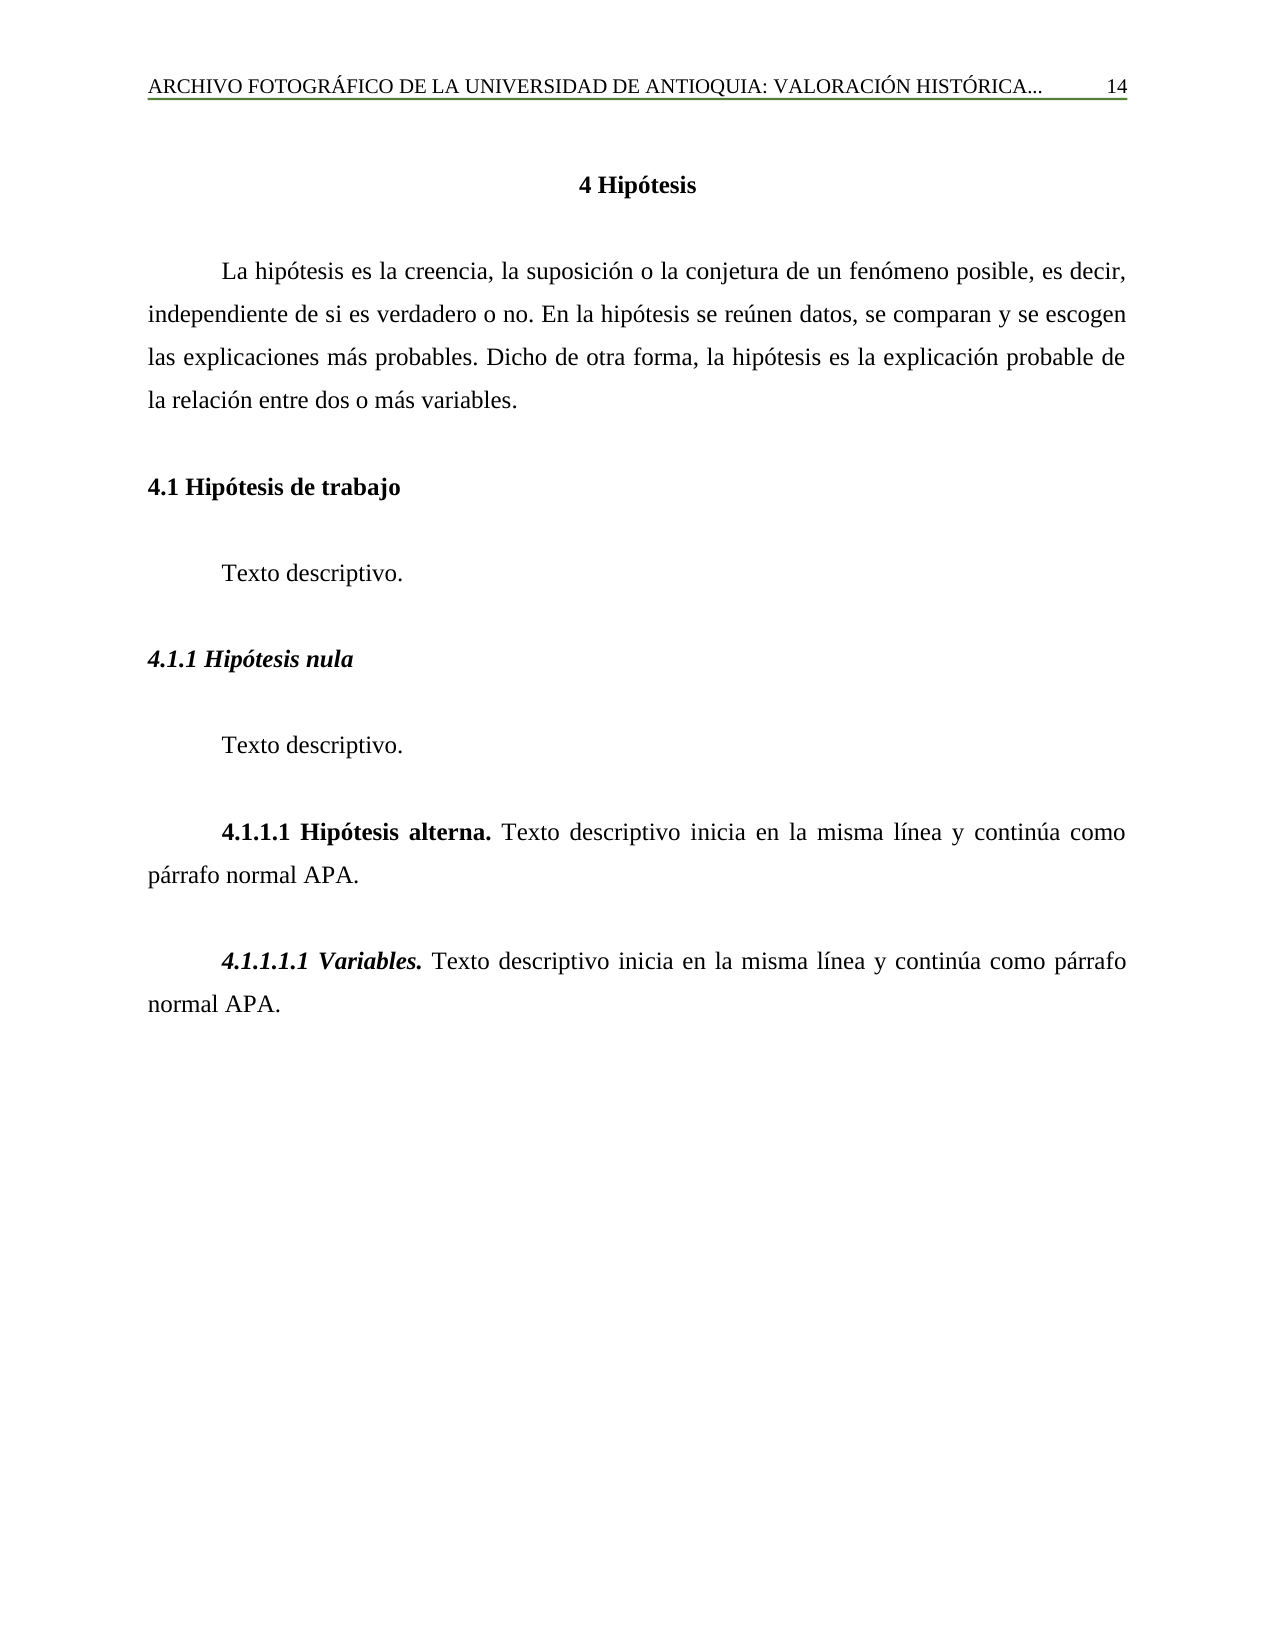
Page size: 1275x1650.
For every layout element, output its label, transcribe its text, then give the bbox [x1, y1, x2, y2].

text 4 Hipótesis [148, 170, 1127, 198]
text Texto descriptivo. [148, 558, 1127, 587]
text 4.1.1 Hipótesis nula [148, 644, 1127, 673]
text La hipótesis es la creencia, la suposición o la conjetura de un fenómeno posible, es decir, independiente de si es verdadero o no. En la hipótesis se reúnen datos, se comparan y se escogen las explicaciones más probables. Dicho de otra forma, la hipótesis es la explicación probable de la relación entre dos o más variables. [148, 256, 1127, 414]
text Texto descriptivo. [148, 730, 1127, 759]
text 4.1.1.1 Hipótesis alterna. Texto descriptivo inicia en la misma línea y continúa como párrafo normal APA. [148, 817, 1127, 888]
text 4.1.1.1.1 Variables. Texto descriptivo inicia en la misma línea y continúa como párrafo normal APA. [148, 946, 1127, 1018]
text 4.1 Hipótesis de trabajo [148, 472, 1127, 500]
